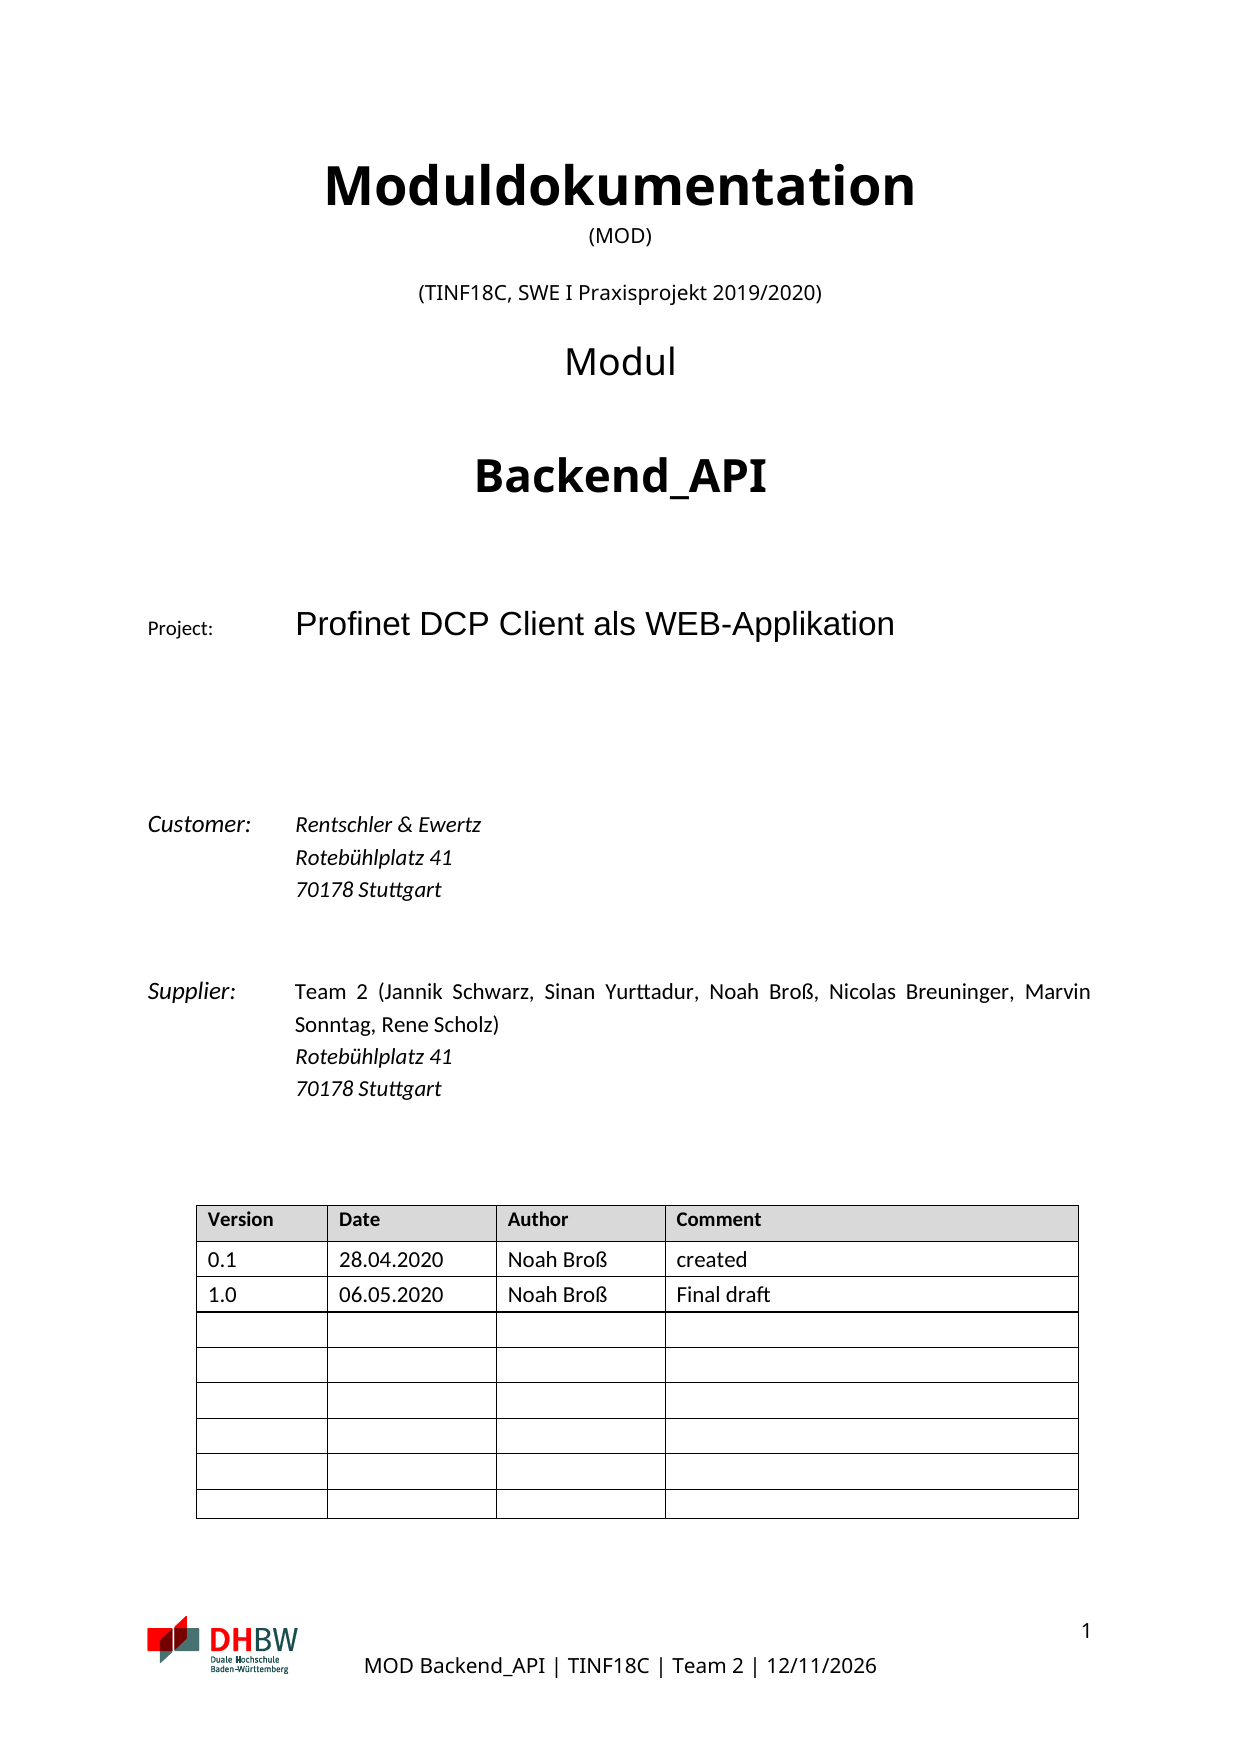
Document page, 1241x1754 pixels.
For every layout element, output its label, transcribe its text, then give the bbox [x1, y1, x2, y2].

table_cell [328, 1419, 496, 1453]
table_cell [197, 1490, 327, 1517]
text Backend_API [148, 443, 1092, 506]
table_header Author [497, 1206, 665, 1241]
table_cell [666, 1348, 1078, 1382]
table_cell [666, 1419, 1078, 1453]
table_cell [666, 1383, 1078, 1418]
table_cell [197, 1454, 327, 1488]
table_cell 1.0 [197, 1277, 327, 1311]
table_header Comment [666, 1206, 1078, 1241]
text Rotebühlplatz 41 [148, 1042, 1092, 1070]
table_header Version [197, 1206, 327, 1241]
text (TINF18C, SWE I Praxisprojekt 2019/2020) [148, 278, 1092, 307]
table_cell [328, 1454, 496, 1488]
text Moduldokumentation (MOD) [148, 148, 1092, 250]
text Supplier: Team 2 (Jannik Schwarz, Sinan Yurttadur, Noah Broß, Nicolas Breuninger, Marvin Sonntag, Rene Scholz) [148, 975, 1092, 1038]
table_cell [666, 1454, 1078, 1488]
table_cell 28.04.2020 [328, 1242, 496, 1276]
text Project: Profinet DCP Client als WEB-Applikation [148, 603, 1092, 642]
text 70178 Stuttgart [148, 875, 1092, 903]
table_cell [666, 1490, 1078, 1517]
table_cell [497, 1348, 665, 1382]
table_cell 0.1 [197, 1242, 327, 1276]
table_cell [197, 1419, 327, 1453]
table_cell created [666, 1242, 1078, 1276]
table_cell [497, 1454, 665, 1488]
table_header Date [328, 1206, 496, 1241]
table_cell [197, 1383, 327, 1418]
text Rotebühlplatz 41 [148, 843, 1092, 871]
table_cell [497, 1313, 665, 1347]
table_cell [666, 1313, 1078, 1347]
table_cell [197, 1313, 327, 1347]
table_cell [497, 1419, 665, 1453]
text Customer: Rentschler & Ewertz [148, 808, 1092, 838]
table_cell [197, 1348, 327, 1382]
text Modul [148, 335, 1092, 415]
table_cell 06.05.2020 [328, 1277, 496, 1311]
table_cell Noah Broß [497, 1277, 665, 1311]
table_cell [328, 1348, 496, 1382]
table_cell Noah Broß [497, 1242, 665, 1276]
table_cell [497, 1490, 665, 1517]
text 70178 Stuttgart [148, 1074, 1092, 1102]
table_cell [328, 1383, 496, 1418]
table_cell [497, 1383, 665, 1418]
table_cell [328, 1313, 496, 1347]
table_cell [328, 1490, 496, 1517]
table_cell Final draft [666, 1277, 1078, 1311]
